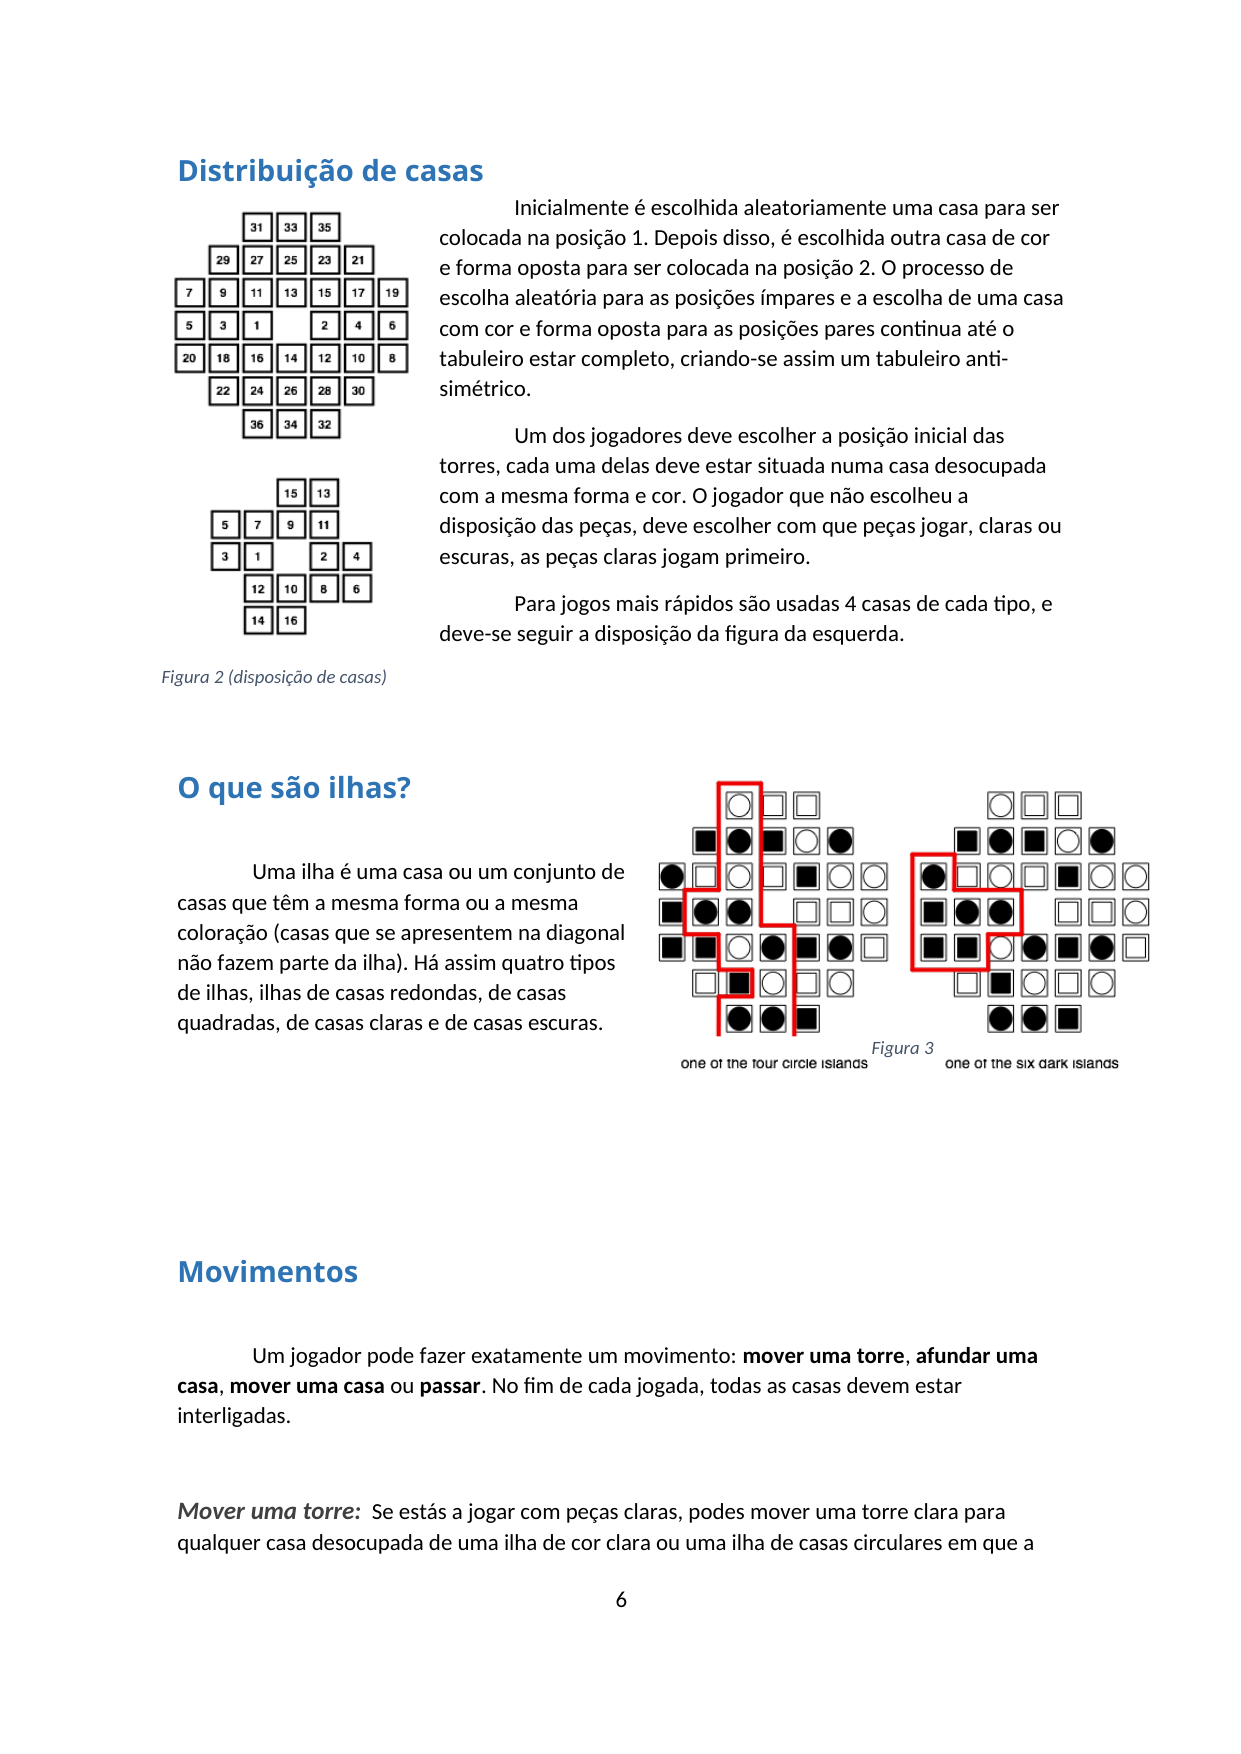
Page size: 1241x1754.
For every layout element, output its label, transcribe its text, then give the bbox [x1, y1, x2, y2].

text Um dos jogadores deve escolher a posição inicial das torres, cada uma delas deve estar situada numa casa desocupada com a mesma forma e cor. O jogador que não escolheu a disposição das peças, deve escolher com que peças jogar, claras ou escuras, as peças claras jogam primeiro. [421, 421, 1065, 570]
text Para jogos mais rápidos são usadas 4 casas de cada tipo, e deve-se seguir a disposição da figura da esquerda. [421, 589, 1065, 647]
subtitle Movimentos [177, 1251, 1065, 1291]
subtitle O que são ilhas? [177, 768, 1065, 807]
text Inicialmente é escolhida aleatoriamente uma casa para ser colocada na posição 1. Depois disso, é escolhida outra casa de cor e forma oposta para ser colocada na posição 2. O processo de escolha aleatória para as posições ímpares e a escolha de uma casa com cor e forma oposta para as posições pares continua até o tabuleiro estar completo, criando-se assim um tabuleiro anti-simétrico. [177, 193, 1065, 402]
text Uma ilha é uma casa ou um conjunto de casas que têm a mesma forma ou a mesma coloração (casas que se apresentem na diagonal não fazem parte da ilha). Há assim quatro tipos de ilhas, ilhas de casas redondas, de casas quadradas, de casas claras e de casas escuras. [177, 857, 646, 1036]
picture [646, 770, 1160, 1036]
picture [161, 199, 421, 661]
subtitle Distribuição de casas [177, 150, 1065, 190]
text Um jogador pode fazer exatamente um movimento: mover uma torre, afundar uma casa, mover uma casa ou passar. No fim de cada jogada, todas as casas devem estar interligadas. [177, 1341, 1065, 1429]
picture [646, 1060, 1160, 1079]
